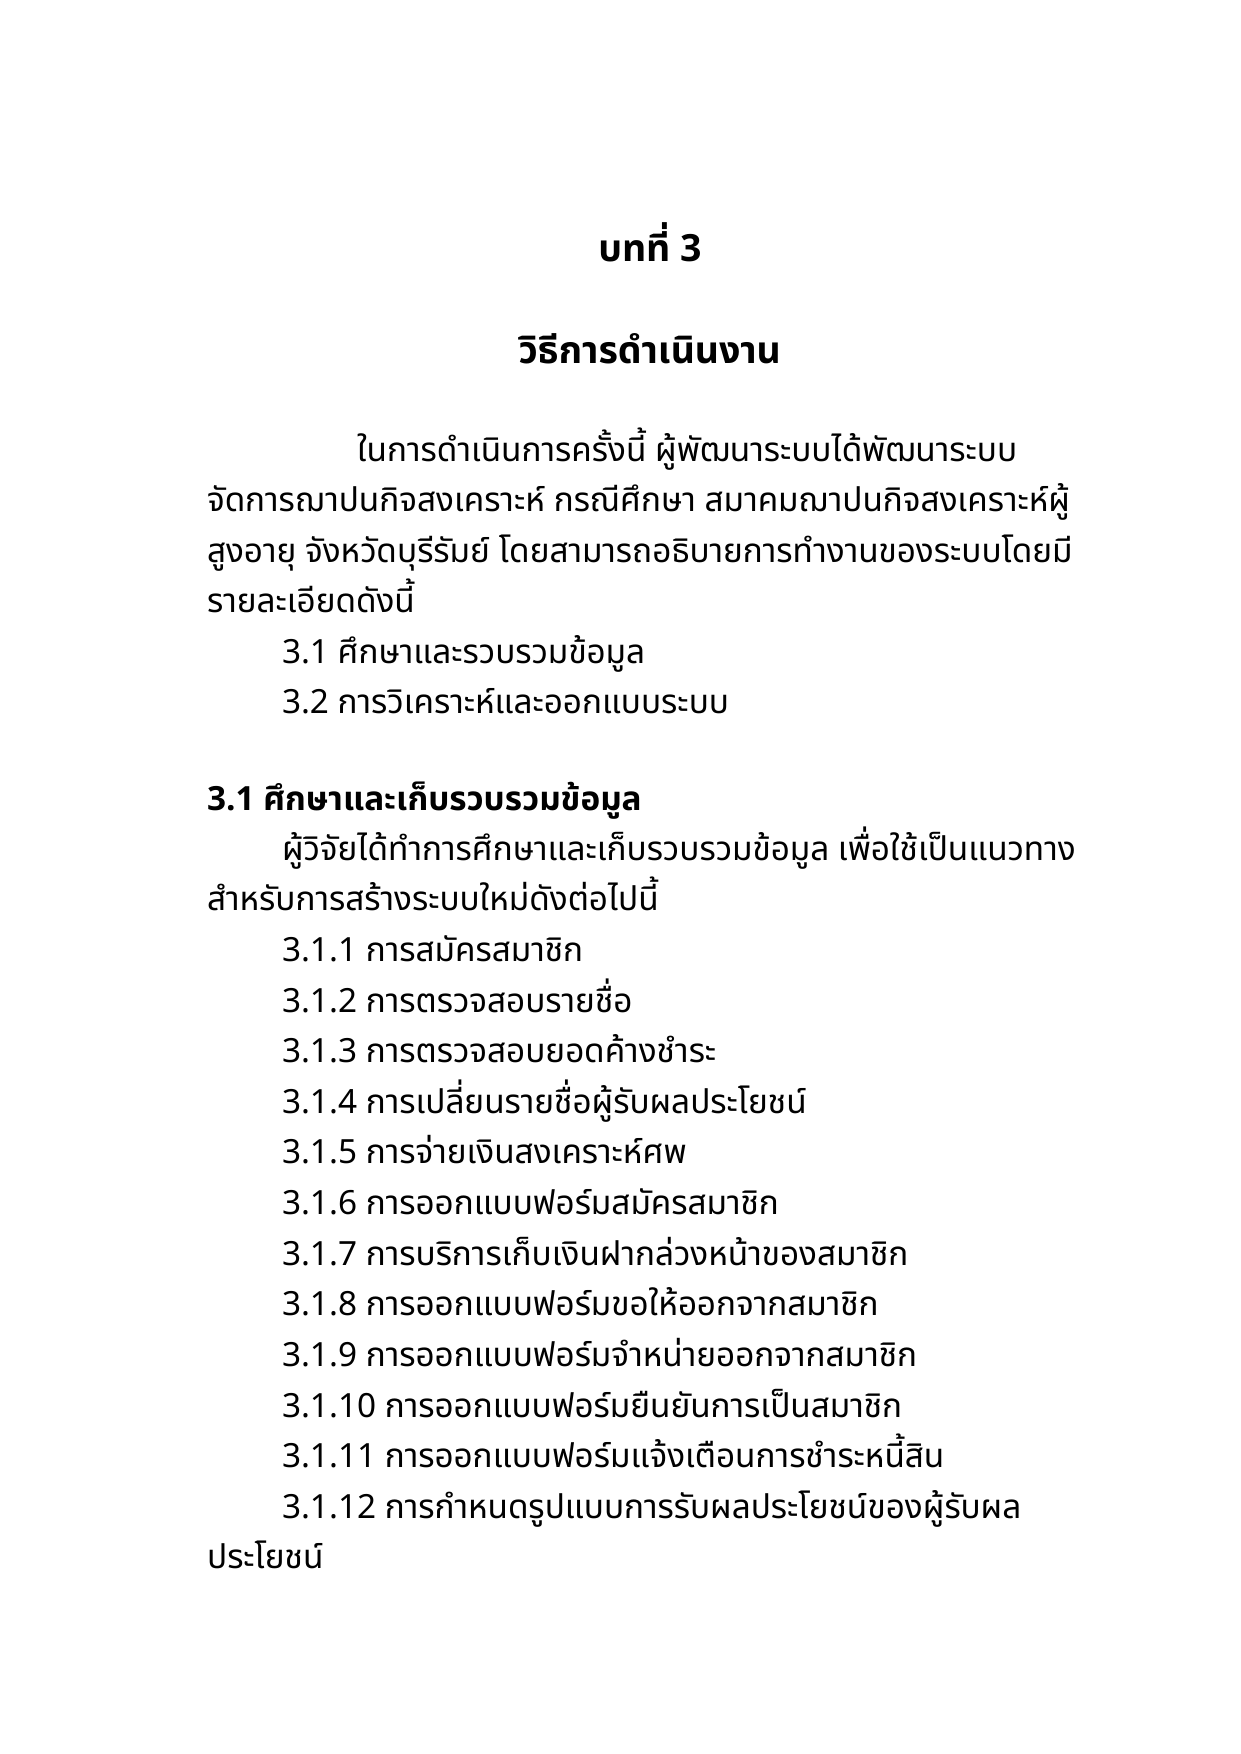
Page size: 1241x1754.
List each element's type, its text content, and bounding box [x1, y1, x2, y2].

text ผู้วิจัยได้ทำการศึกษาและเก็บรวบรวมข้อมูล เพื่อใช้เป็นแนวทางสำหรับการสร้างระบบใหม่ดังต่อไปนี้ [207, 825, 1092, 926]
text 3.1.12 การกำหนดรูปแบบการรับผลประโยชน์ของผู้รับผลประโยชน์ [207, 1483, 1092, 1584]
text 3.1.9 การออกแบบฟอร์มจำหน่ายออกจากสมาชิก [207, 1331, 1092, 1381]
text 3.1.7 การบริการเก็บเงินฝากล่วงหน้าของสมาชิก [207, 1229, 1092, 1280]
text 3.1.2 การตรวจสอบรายชื่อ [207, 976, 1092, 1027]
text 3.1.5 การจ่ายเงินสงเคราะห์ศพ [207, 1128, 1092, 1179]
text 3.1.6 การออกแบบฟอร์มสมัครสมาชิก [207, 1179, 1092, 1229]
text 3.1.11 การออกแบบฟอร์มแจ้งเตือนการชำระหนี้สิน [207, 1432, 1092, 1483]
text 3.1.3 การตรวจสอบยอดค้างชำระ [207, 1027, 1092, 1078]
text 3.1.4 การเปลี่ยนรายชื่อผู้รับผลประโยชน์ [207, 1078, 1092, 1128]
text 3.1.10 การออกแบบฟอร์มยืนยันการเป็นสมาชิก [207, 1381, 1092, 1432]
text 3.1.8 การออกแบบฟอร์มขอให้ออกจากสมาชิก [207, 1280, 1092, 1331]
text 3.1.1 การสมัครสมาชิก [207, 926, 1092, 976]
text 3.1 ศึกษาและรวบรวมข้อมูล [207, 628, 1092, 678]
text 3.1 ศึกษาและเก็บรวบรวมข้อมูล [207, 774, 1092, 825]
text 3.2 การวิเคราะห์และออกแบบระบบ [207, 678, 1092, 729]
text บทที่ 3 [207, 222, 1092, 278]
text ในการดำเนินการครั้งนี้ ผู้พัฒนาระบบได้พัฒนาระบบจัดการฌาปนกิจสงเคราะห์ กรณีศึกษา สมาคมฌาปนกิจสงเคราะห์ผู้สูงอายุ จังหวัดบุรีรัมย์ โดยสามารถอธิบายการทำงานของระบบโดยมีรายละเอียดดังนี้ [207, 426, 1092, 628]
text วิธีการดำเนินงาน [207, 324, 1092, 381]
